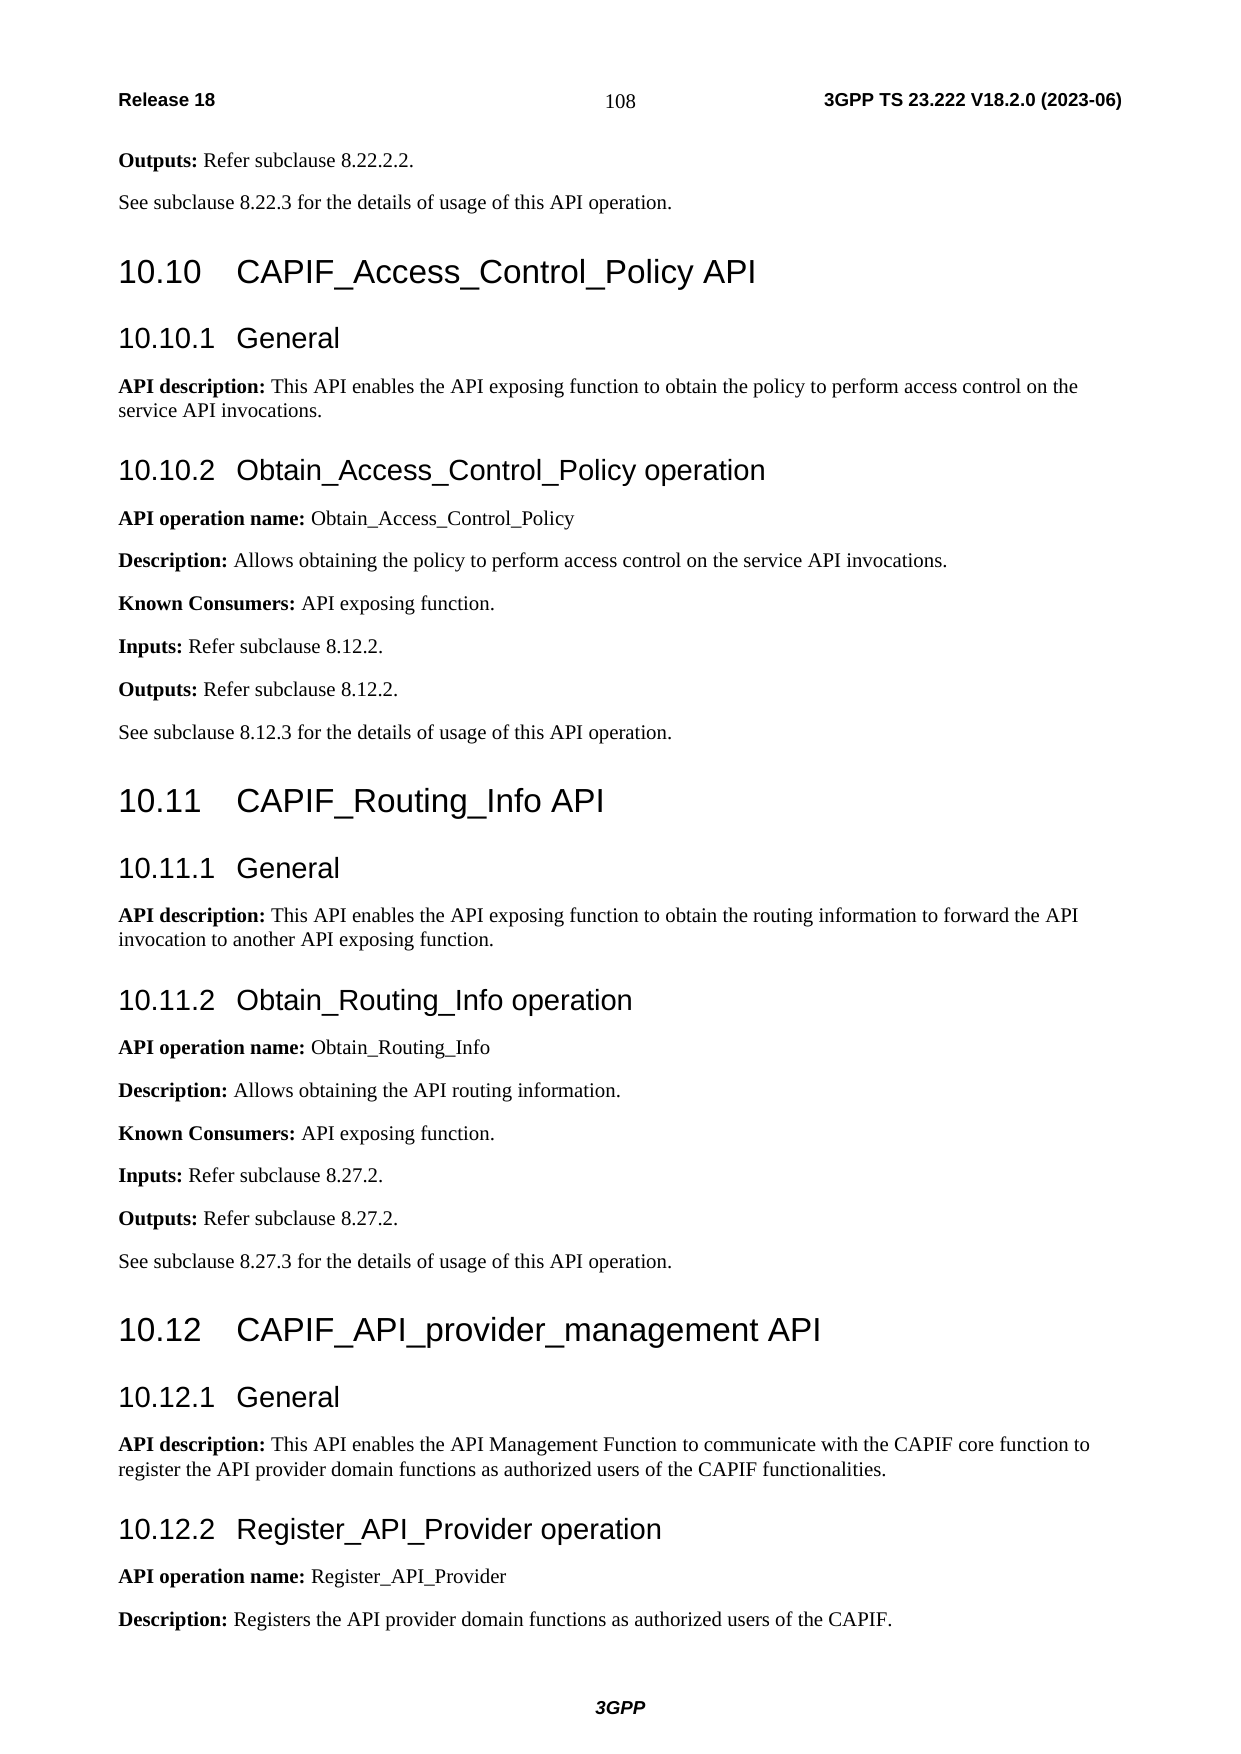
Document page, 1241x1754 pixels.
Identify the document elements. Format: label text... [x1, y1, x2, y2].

text API operation name: Register_API_Provider [118, 1564, 1122, 1588]
text API description: This API enables the API Management Function to communicate with the CAPIF core function to register the API provider domain functions as authorized users of the CAPIF functionalities. [118, 1432, 1122, 1481]
text Description: Registers the API provider domain functions as authorized users of the CAPIF. [118, 1607, 1122, 1631]
text Outputs: Refer subclause 8.27.2. [118, 1206, 1122, 1230]
text API operation name: Obtain_Access_Control_Policy [118, 506, 1122, 529]
text Known Consumers: API exposing function. [118, 591, 1122, 615]
subtitle 10.10.1 General [118, 322, 1122, 355]
text See subclause 8.22.3 for the details of usage of this API operation. [118, 190, 1122, 214]
text API operation name: Obtain_Routing_Info [118, 1035, 1122, 1059]
text Outputs: Refer subclause 8.22.2.2. [118, 147, 1122, 172]
text API description: This API enables the API exposing function to obtain the routing information to forward the API invocation to another API exposing function. [118, 903, 1122, 951]
text API description: This API enables the API exposing function to obtain the policy to perform access control on the service API invocations. [118, 374, 1122, 422]
subtitle 10.10 CAPIF_Access_Control_Policy API [118, 252, 1122, 290]
subtitle 10.12.1 General [118, 1380, 1122, 1414]
text Outputs: Refer subclause 8.12.2. [118, 677, 1122, 701]
subtitle 10.11.1 General [118, 851, 1122, 884]
text See subclause 8.12.3 for the details of usage of this API operation. [118, 719, 1122, 744]
subtitle 10.11 CAPIF_Routing_Info API [118, 781, 1122, 819]
subtitle 10.10.2 Obtain_Access_Control_Policy operation [118, 453, 1122, 487]
subtitle 10.12.2 Register_API_Provider operation [118, 1512, 1122, 1545]
text See subclause 8.27.3 for the details of usage of this API operation. [118, 1249, 1122, 1273]
subtitle 10.12 CAPIF_API_provider_management API [118, 1310, 1122, 1349]
text Inputs: Refer subclause 8.12.2. [118, 634, 1122, 658]
text Description: Allows obtaining the policy to perform access control on the service API invocations. [118, 548, 1122, 572]
text Inputs: Refer subclause 8.27.2. [118, 1163, 1122, 1187]
text Known Consumers: API exposing function. [118, 1120, 1122, 1144]
subtitle 10.11.2 Obtain_Routing_Info operation [118, 982, 1122, 1016]
text Description: Allows obtaining the API routing information. [118, 1078, 1122, 1102]
